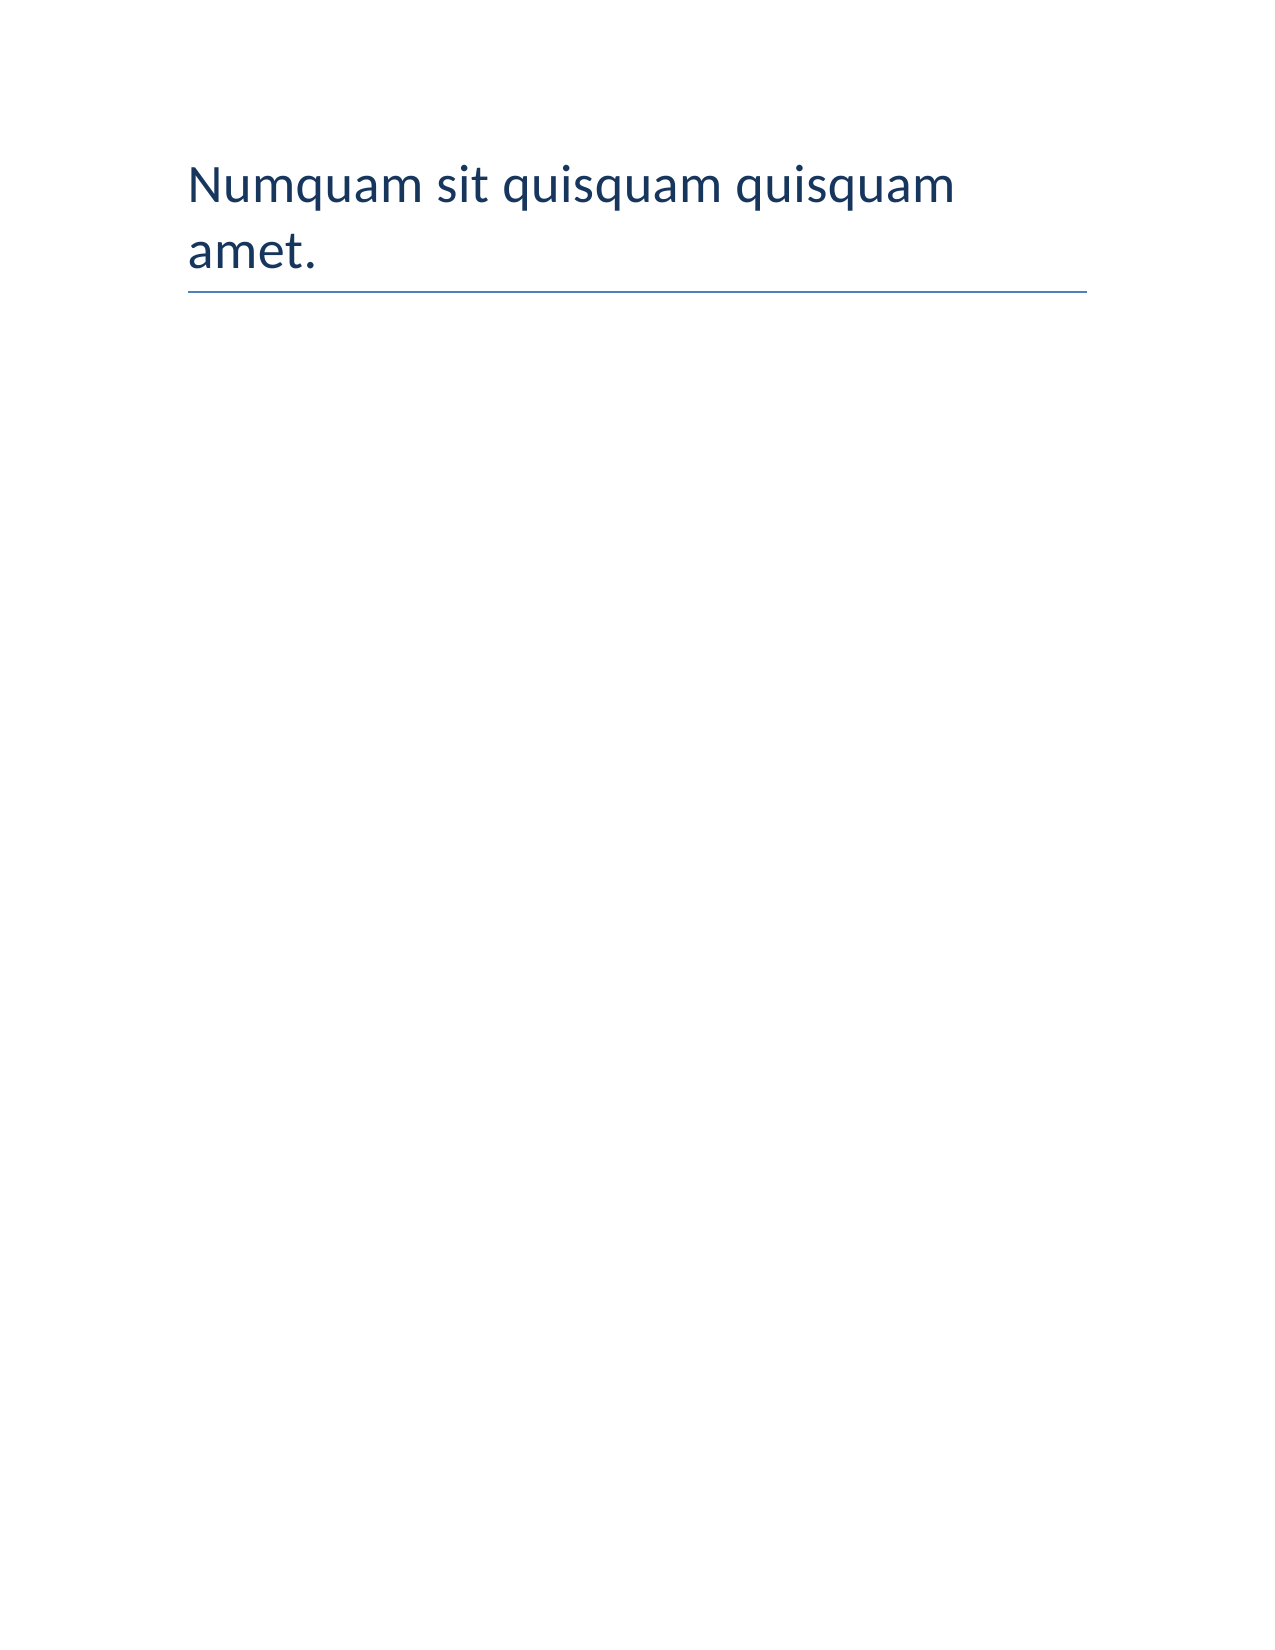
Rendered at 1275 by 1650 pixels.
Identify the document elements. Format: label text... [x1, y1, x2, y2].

title Numquam sit quisquam quisquam amet. [187, 150, 1087, 293]
